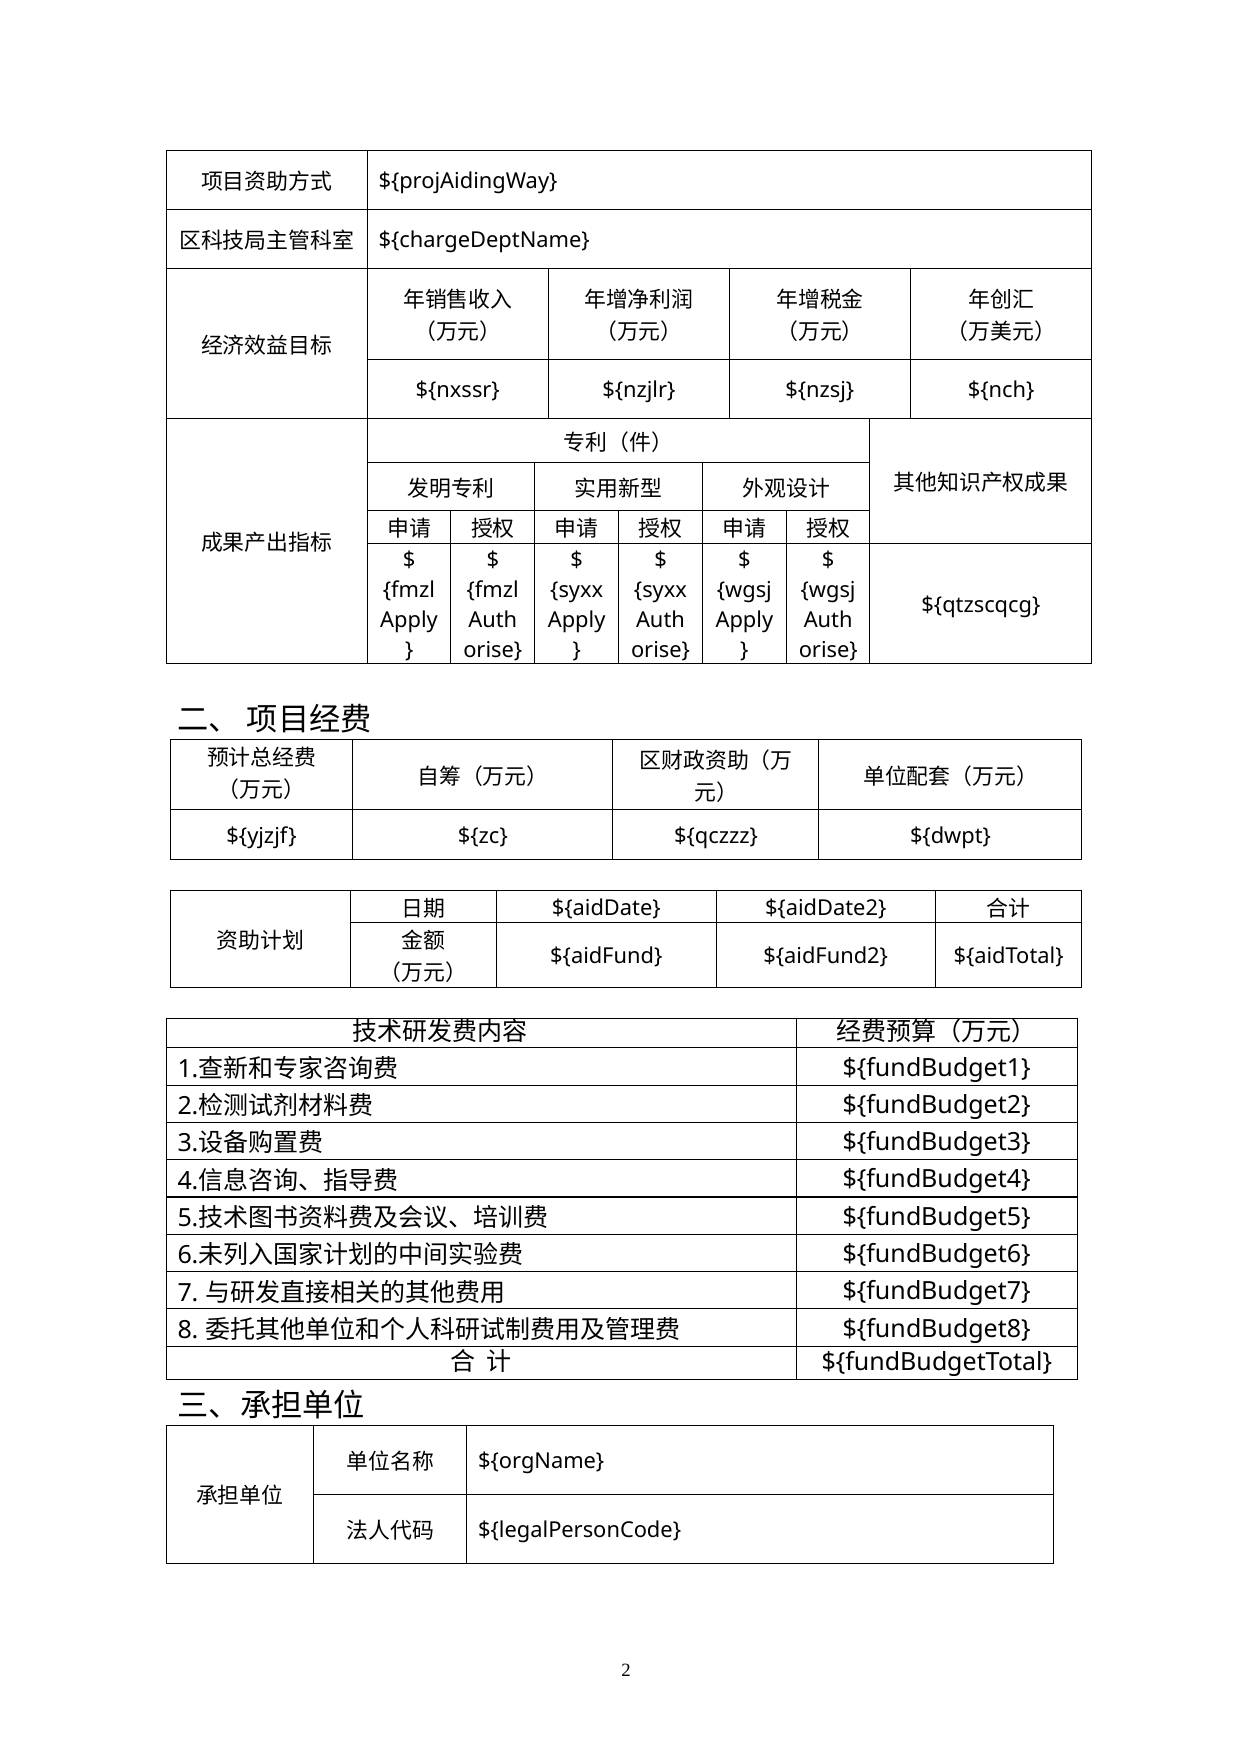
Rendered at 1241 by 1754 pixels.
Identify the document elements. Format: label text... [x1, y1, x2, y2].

text 二、 项目经费 [177, 694, 1075, 739]
table_cell 6.未列入国家计划的中间实验费 [167, 1235, 796, 1271]
table_cell ${wgsjApply} [703, 544, 786, 663]
table_cell ${legalPersonCode} [467, 1495, 1053, 1562]
table_cell 授权 [619, 511, 702, 543]
text 三、承担单位 [177, 1380, 1075, 1425]
table_cell 合 计 [167, 1347, 796, 1379]
table_cell ${fmzlAuthorise} [451, 544, 534, 663]
table_cell 外观设计 [703, 463, 869, 510]
table_cell ${fundBudget7} [797, 1272, 1077, 1308]
table_cell ${fundBudget5} [797, 1198, 1077, 1234]
table_cell 法人代码 [314, 1495, 466, 1562]
table_header 资助计划 [171, 891, 350, 987]
table_header ${orgName} [467, 1426, 1053, 1494]
table_cell ${qtzscqcg} [870, 544, 1091, 663]
table_cell 经济效益目标 [167, 269, 367, 418]
table_cell ${nch} [911, 360, 1091, 418]
table_cell 专利（件） [368, 419, 869, 462]
table_cell ${chargeDeptName} [368, 210, 1091, 268]
table_cell ${aidTotal} [936, 923, 1081, 987]
table_cell ${zc} [353, 810, 612, 859]
table_cell 年创汇 （万美元） [911, 269, 1091, 359]
table_cell 年销售收入 （万元） [368, 269, 548, 359]
table_cell 年增税金 （万元） [730, 269, 910, 359]
table_cell ${aidFund} [497, 923, 716, 987]
table_cell 金额 （万元） [351, 923, 496, 987]
table_header 技术研发费内容 [167, 1019, 796, 1047]
table_header 单位名称 [314, 1426, 466, 1494]
table_cell ${nxssr} [368, 360, 548, 418]
table_cell ${nzjlr} [549, 360, 729, 418]
table_header 日期 [351, 891, 496, 922]
table_cell 实用新型 [535, 463, 702, 510]
table_cell 申请 [703, 511, 786, 543]
table_cell 年增净利润 （万元） [549, 269, 729, 359]
table_cell ${fundBudget8} [797, 1309, 1077, 1346]
table_cell ${qczzz} [613, 810, 818, 859]
table_cell ${fundBudgetTotal} [797, 1347, 1077, 1379]
table_cell ${syxxAuthorise} [619, 544, 702, 663]
table_header 区财政资助（万元） [613, 740, 818, 809]
table_cell 8. 委托其他单位和个人科研试制费用及管理费 [167, 1309, 796, 1346]
table_cell 发明专利 [368, 463, 534, 510]
table_cell 申请 [368, 511, 450, 543]
table_header 合计 [936, 891, 1081, 922]
table_cell 区科技局主管科室 [167, 210, 367, 268]
table_cell 成果产出指标 [167, 419, 367, 663]
table_cell 4.信息咨询、指导费 [167, 1160, 796, 1196]
table_cell ${nzsj} [730, 360, 910, 418]
table_cell ${fundBudget6} [797, 1235, 1077, 1271]
table_cell ${aidFund2} [717, 923, 935, 987]
table_cell 5.技术图书资料费及会议、培训费 [167, 1198, 796, 1234]
table_cell ${dwpt} [819, 810, 1081, 859]
table_cell 7. 与研发直接相关的其他费用 [167, 1272, 796, 1308]
table_cell ${fundBudget3} [797, 1123, 1077, 1159]
table_cell 申请 [535, 511, 618, 543]
table_cell 授权 [451, 511, 534, 543]
table_cell ${yjzjf} [171, 810, 352, 859]
table_header 预计总经费 （万元） [171, 740, 352, 809]
table_cell ${fmzlApply} [368, 544, 450, 663]
table_header 承担单位 [167, 1426, 313, 1562]
table_header 自筹（万元） [353, 740, 612, 809]
table_header 单位配套（万元） [819, 740, 1081, 809]
table_cell ${syxxApply} [535, 544, 618, 663]
table_cell 其他知识产权成果 [870, 419, 1091, 543]
table_cell ${fundBudget4} [797, 1160, 1077, 1196]
table_cell 授权 [787, 511, 869, 543]
table_cell ${fundBudget1} [797, 1048, 1077, 1084]
table_cell ${projAidingWay} [368, 151, 1091, 209]
table_cell 项目资助方式 [167, 151, 367, 209]
table_cell ${wgsjAuthorise} [787, 544, 869, 663]
table_cell ${fundBudget2} [797, 1086, 1077, 1122]
table_cell 2.检测试剂材料费 [167, 1086, 796, 1122]
table_cell 1.查新和专家咨询费 [167, 1048, 796, 1084]
table_header 经费预算（万元） [797, 1019, 1077, 1047]
table_header ${aidDate2} [717, 891, 935, 922]
table_cell 3.设备购置费 [167, 1123, 796, 1159]
table_header ${aidDate} [497, 891, 716, 922]
